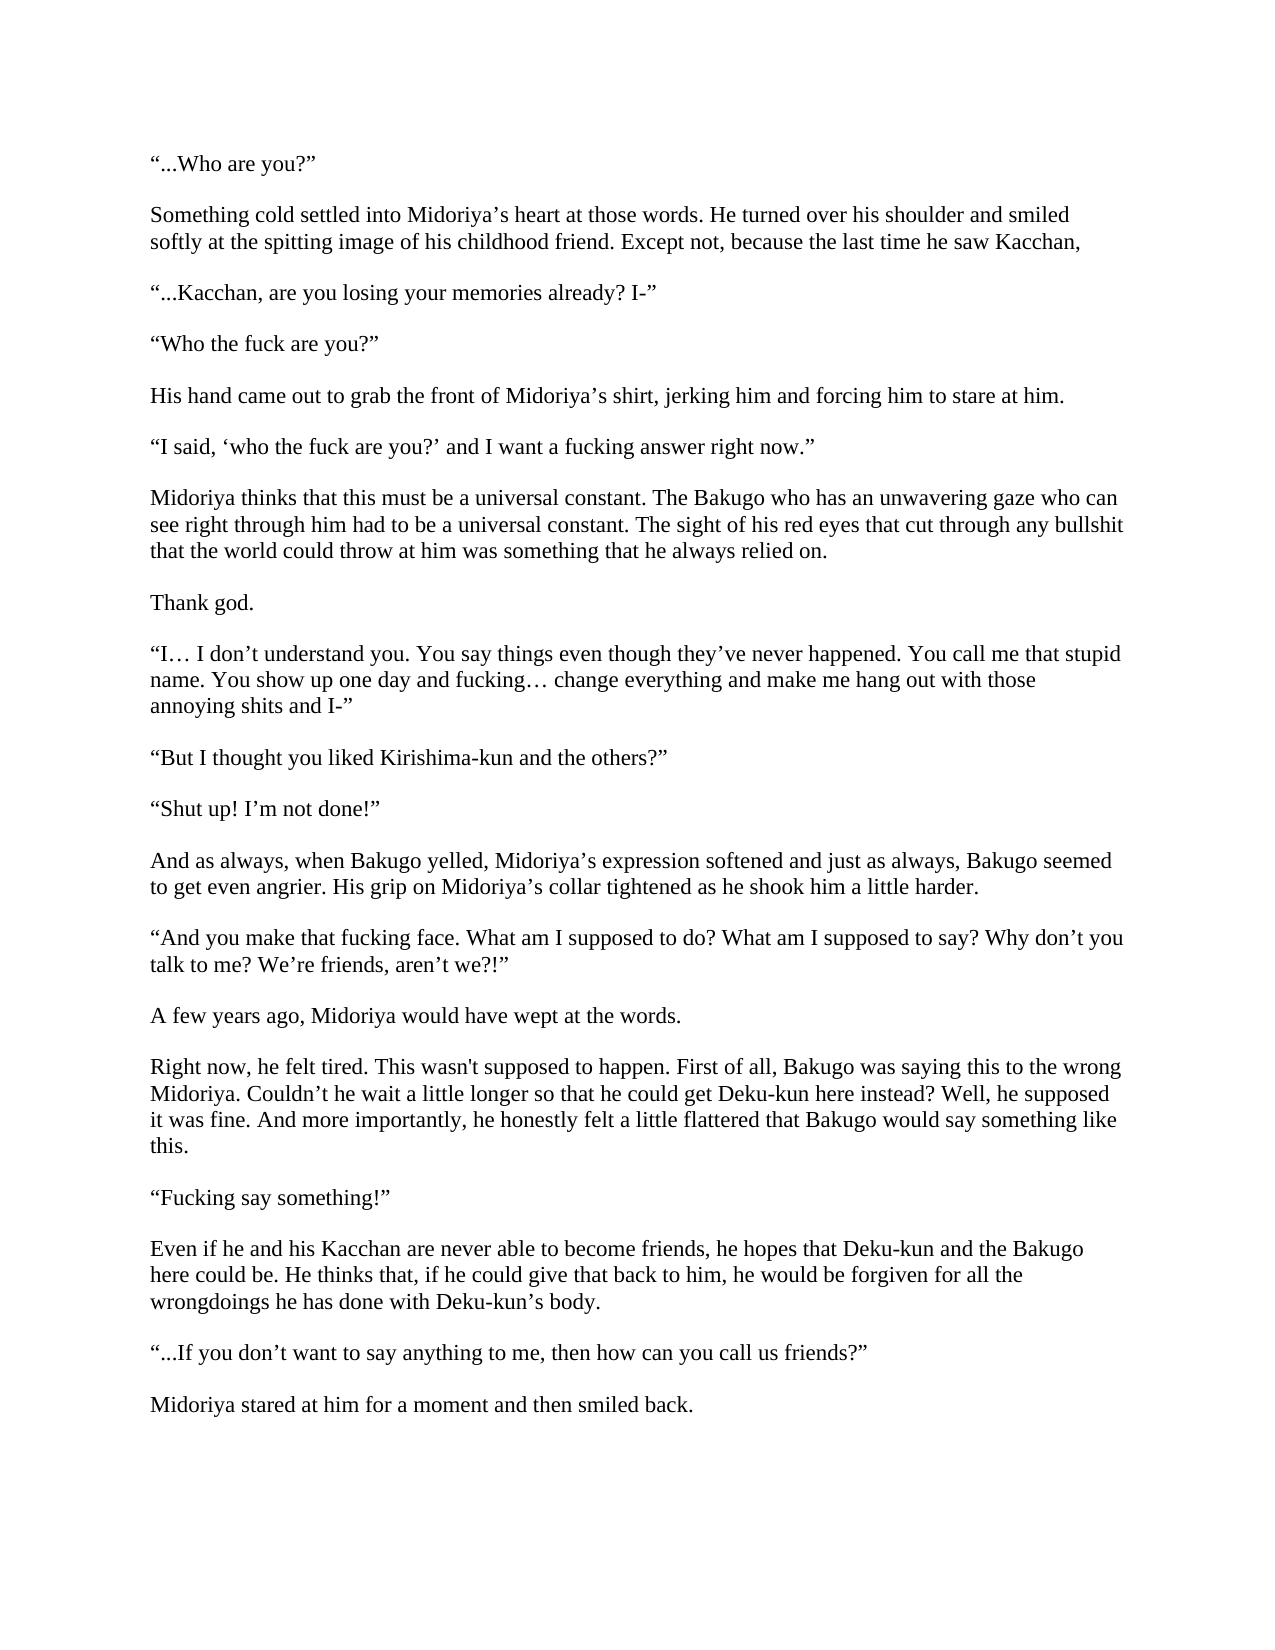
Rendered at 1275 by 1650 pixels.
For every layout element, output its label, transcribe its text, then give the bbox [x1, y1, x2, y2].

text And as always, when Bakugo yelled, Midoriya’s expression softened and just as always, Bakugo seemed to get even angrier. His grip on Midoriya’s collar tightened as he shook him a little harder. [150, 847, 1125, 899]
text “Shut up! I’m not done!” [150, 795, 1125, 822]
text “Fucking say something!” [150, 1184, 1125, 1210]
text “And you make that fucking face. What am I supposed to do? What am I supposed to say? Why don’t you talk to me? We’re friends, aren’t we?!” [150, 924, 1125, 977]
text “But I thought you liked Kirishima-kun and the others?” [150, 744, 1125, 770]
text Thank god. [150, 588, 1125, 615]
text “I… I don’t understand you. You say things even though they’ve never happened. You call me that stupid name. You show up one day and fucking… change everything and make me hang out with those annoying shits and I-” [150, 640, 1125, 719]
text “I said, ‘who the fuck are you?’ and I want a fucking answer right now.” [150, 433, 1125, 459]
text Something cold settled into Midoriya’s heart at those words. He turned over his shoulder and smiled softly at the spitting image of his childhood friend. Except not, because the last time he saw Kacchan, [150, 201, 1125, 254]
text Midoriya stared at him for a moment and then smiled back. [150, 1391, 1125, 1417]
text Midoriya thinks that this must be a universal constant. The Bakugo who has an unwavering gaze who can see right through him had to be a universal constant. The sight of his red eyes that cut through any bullshit that the world could throw at him was something that he always relied on. [150, 484, 1125, 563]
text His hand came out to grab the front of Midoriya’s shirt, jerking him and forcing him to stare at him. [150, 382, 1125, 408]
text Right now, he felt tired. This wasn't supposed to happen. First of all, Bakugo was saying this to the wrong Midoriya. Couldn’t he wait a little longer so that he could get Deku-kun here instead? Well, he supposed it was fine. And more importantly, he honestly felt a little flattered that Bakugo would say something like this. [150, 1053, 1125, 1159]
text A few years ago, Midoriya would have wept at the words. [150, 1002, 1125, 1028]
text “...Who are you?” [150, 150, 1125, 176]
text Even if he and his Kacchan are never able to become friends, he hopes that Deku-kun and the Bakugo here could be. He thinks that, if he could give that back to him, he would be forgiven for all the wrongdoings he has done with Deku-kun’s body. [150, 1235, 1125, 1314]
text “...Kacchan, are you losing your memories already? I-” [150, 279, 1125, 305]
text “...If you don’t want to say anything to me, then how can you call us friends?” [150, 1339, 1125, 1366]
text “Who the fuck are you?” [150, 330, 1125, 357]
